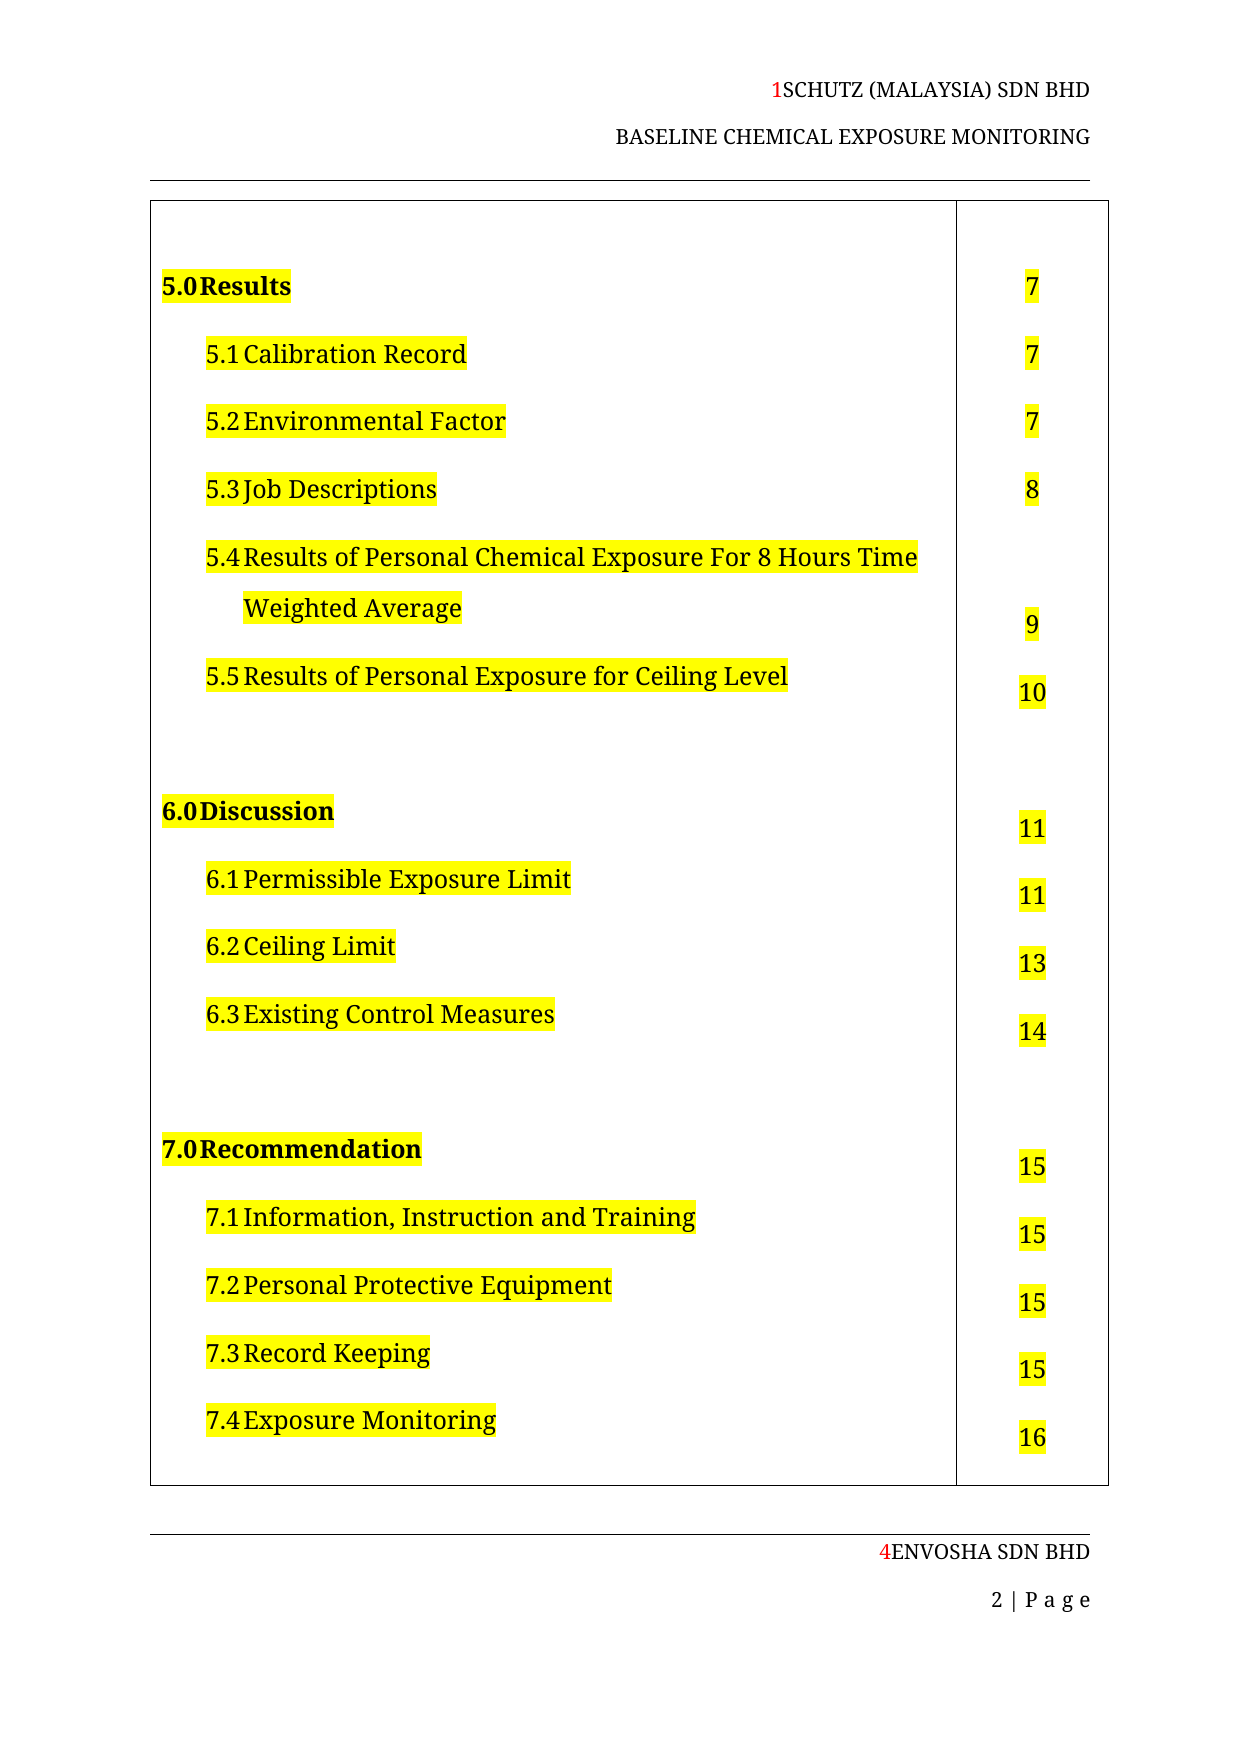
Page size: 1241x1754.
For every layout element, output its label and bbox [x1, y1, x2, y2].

table_cell [151, 201, 956, 1485]
table_cell [957, 201, 1108, 1485]
